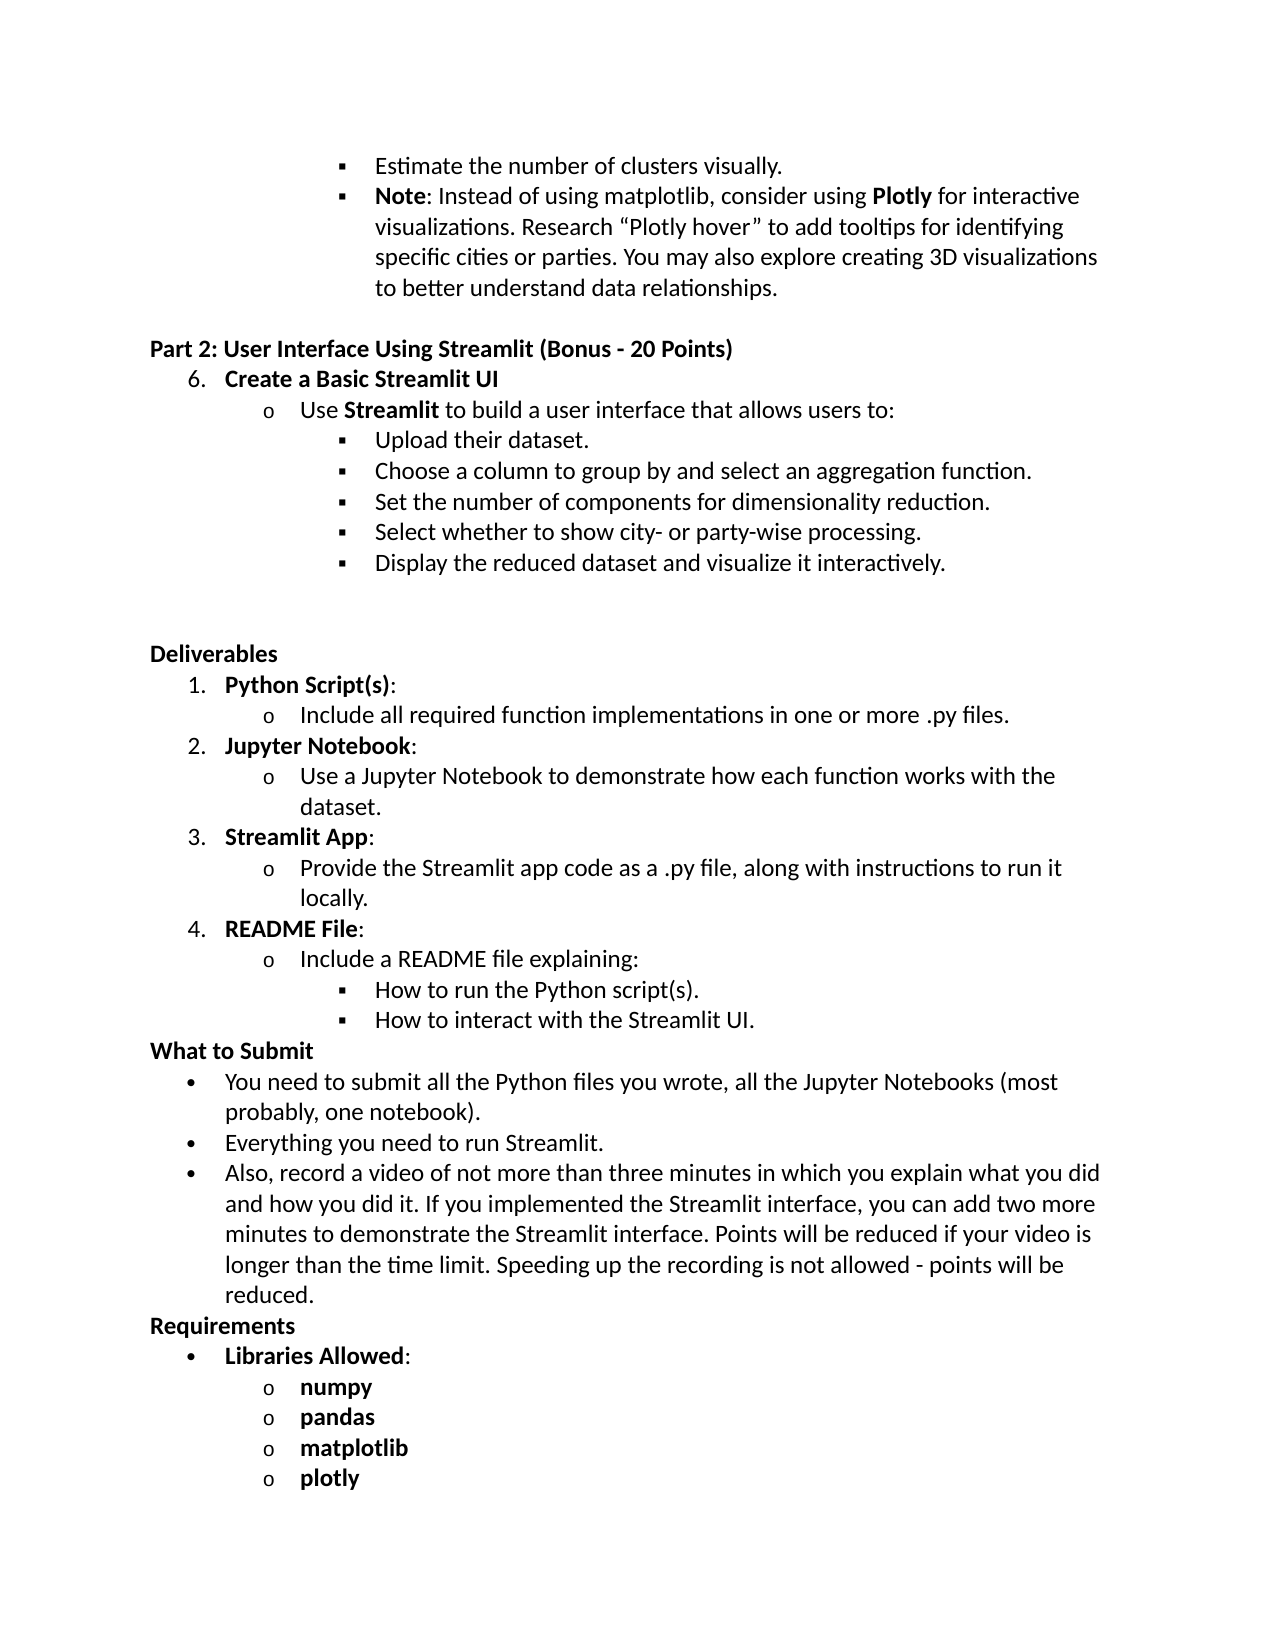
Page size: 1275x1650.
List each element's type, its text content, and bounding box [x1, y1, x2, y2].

list Include a README file explaining: [262, 943, 1125, 974]
list Streamlit App: [187, 821, 1125, 852]
list Note: Instead of using matplotlib, consider using Plotly for interactive visualizations. Research “Plotly hover” to add tooltips for identifying specific cities or parties. You may also explore creating 3D visualizations to better understand data relationships. [337, 181, 1125, 303]
list numpy [262, 1371, 1125, 1401]
list Provide the Streamlit app code as a .py file, along with instructions to run it locally. [262, 852, 1125, 913]
text Deliverables [150, 638, 1125, 669]
list Upload their dataset. [337, 425, 1125, 455]
list README File: [187, 913, 1125, 943]
list Display the reduced dataset and visualize it interactively. [337, 547, 1125, 577]
list Jupyter Notebook: [187, 730, 1125, 760]
list You need to submit all the Python files you wrote, all the Jupyter Notebooks (most probably, one notebook). [187, 1066, 1125, 1127]
list Use a Jupyter Notebook to demonstrate how each function works with the dataset. [262, 760, 1125, 821]
text Requirements [150, 1310, 1125, 1340]
list Everything you need to run Streamlit. [187, 1127, 1125, 1157]
list plotly [262, 1462, 1125, 1493]
list Create a Basic Streamlit UI [187, 364, 1125, 394]
text What to Submit [150, 1035, 1125, 1066]
text Part 2: User Interface Using Streamlit (Bonus - 20 Points) [150, 333, 1125, 364]
list How to interact with the Streamlit UI. [337, 1004, 1125, 1035]
list Set the number of components for dimensionality reduction. [337, 486, 1125, 516]
list How to run the Python script(s). [337, 974, 1125, 1004]
list matplotlib [262, 1432, 1125, 1462]
list Libraries Allowed: [187, 1340, 1125, 1371]
list Use Streamlit to build a user interface that allows users to: [262, 394, 1125, 425]
list Also, record a video of not more than three minutes in which you explain what you did and how you did it. If you implemented the Streamlit interface, you can add two more minutes to demonstrate the Streamlit interface. Points will be reduced if your video is longer than the time limit. Speeding up the recording is not allowed - points will be reduced. [187, 1157, 1125, 1310]
list Choose a column to group by and select an aggregation function. [337, 455, 1125, 486]
list Select whether to show city- or party-wise processing. [337, 516, 1125, 547]
list pandas [262, 1401, 1125, 1432]
list Python Script(s): [187, 669, 1125, 699]
list Include all required function implementations in one or more .py files. [262, 699, 1125, 730]
list Estimate the number of clusters visually. [337, 150, 1125, 181]
